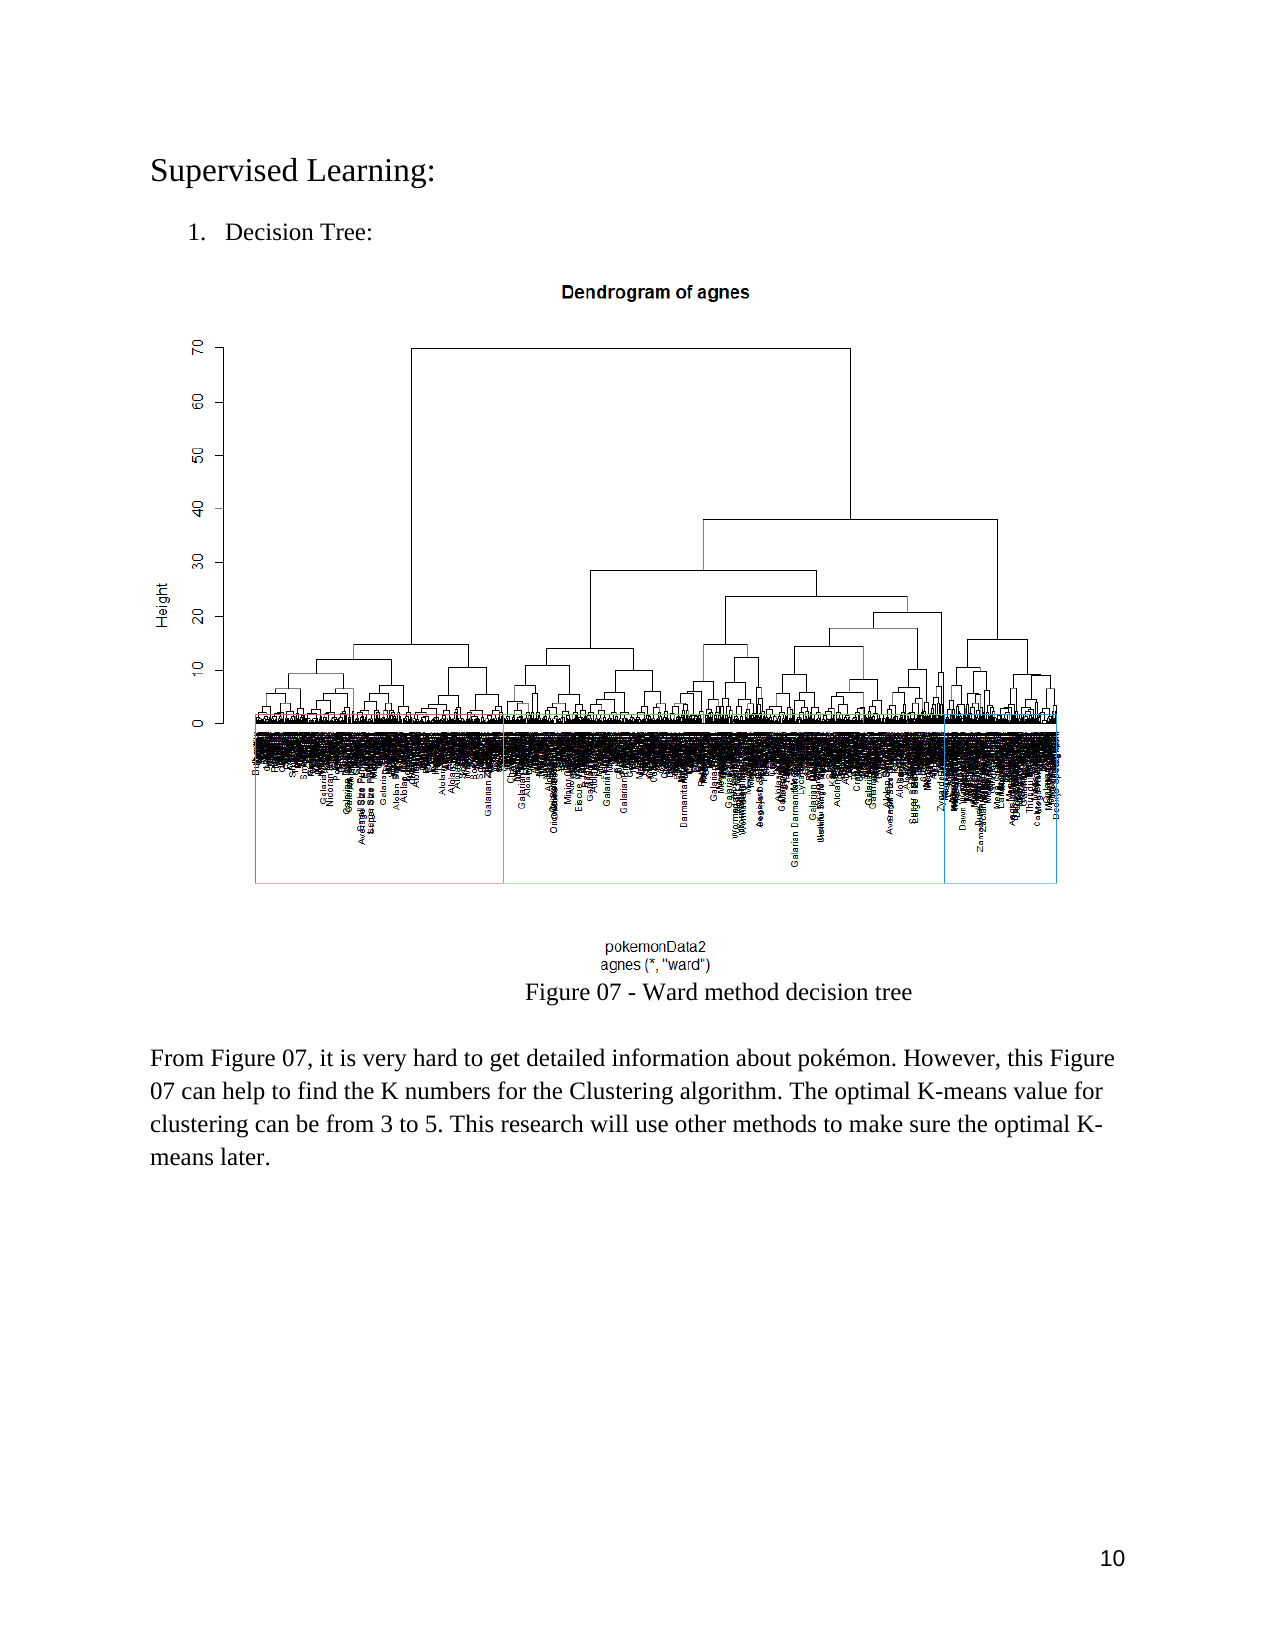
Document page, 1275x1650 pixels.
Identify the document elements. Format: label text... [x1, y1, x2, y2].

text Figure 07 - Ward method decision tree [450, 977, 1125, 1006]
picture [150, 254, 1125, 974]
subtitle Decision Tree: [187, 217, 1125, 246]
subtitle Supervised Learning: [150, 150, 1125, 188]
text From Figure 07, it is very hard to get detailed information about pokémon. However, this Figure 07 can help to find the K numbers for the Clustering algorithm. The optimal K-means value for clustering can be from 3 to 5. This research will use other methods to make sure the optimal K-means later. [150, 1043, 1125, 1171]
